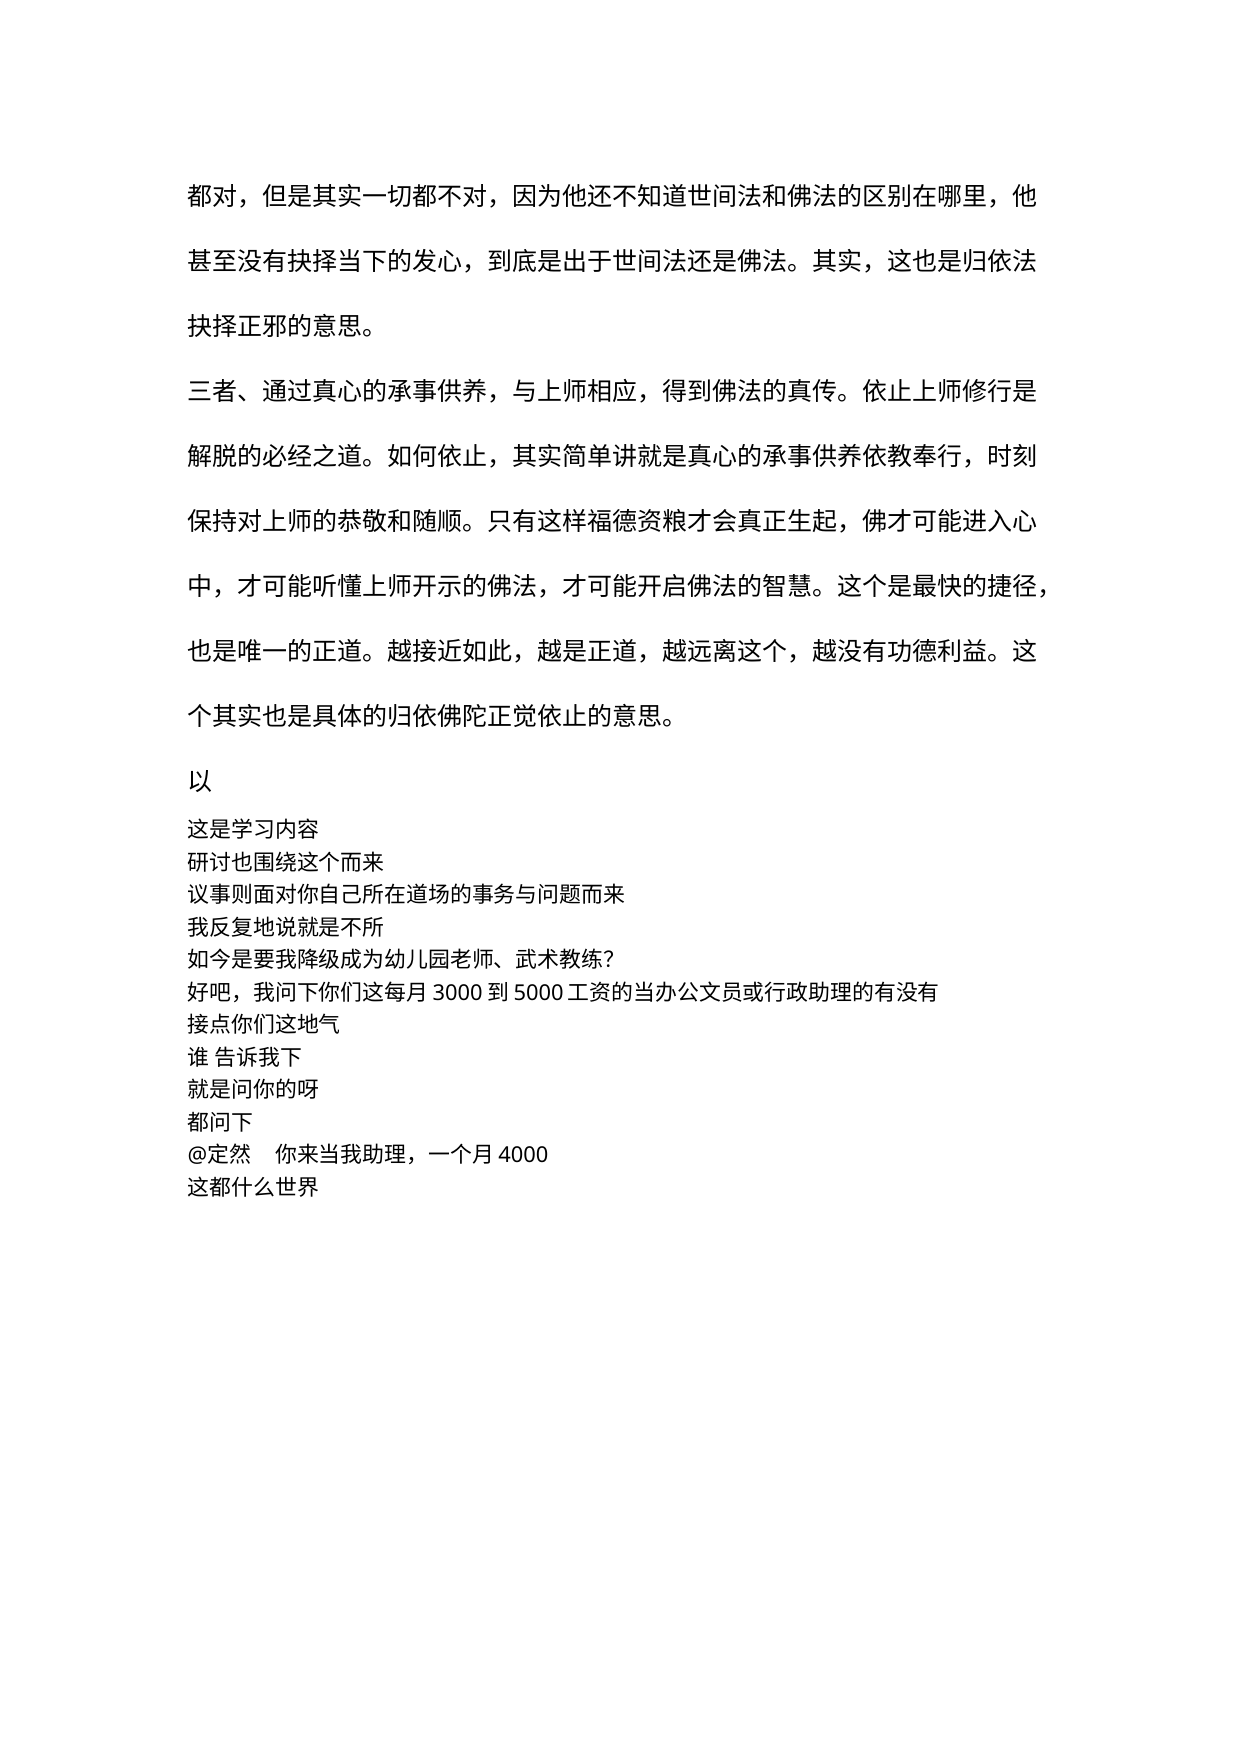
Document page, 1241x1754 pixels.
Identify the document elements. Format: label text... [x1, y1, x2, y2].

text 议事则面对你自己所在道场的事务与问题而来 [187, 877, 1053, 909]
text @定然 你来当我助理，一个月4000 [187, 1137, 1053, 1169]
text 就是问你的呀 [187, 1072, 1053, 1104]
text 研讨也围绕这个而来 [187, 844, 1053, 877]
text 如今是要我降级成为幼儿园老师、武术教练？ [187, 942, 1053, 974]
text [187, 162, 1053, 812]
text 谁 告诉我下 [187, 1039, 1053, 1072]
text 这都什么世界 [187, 1169, 1053, 1202]
text 都问下 [187, 1104, 1053, 1137]
text 好吧，我问下你们这每月3000到5000工资的当办公文员或行政助理的有没有 [187, 974, 1053, 1007]
text 这是学习内容 [187, 812, 1053, 844]
text 我反复地说就是不所 [187, 909, 1053, 942]
text 接点你们这地气 [187, 1007, 1053, 1039]
